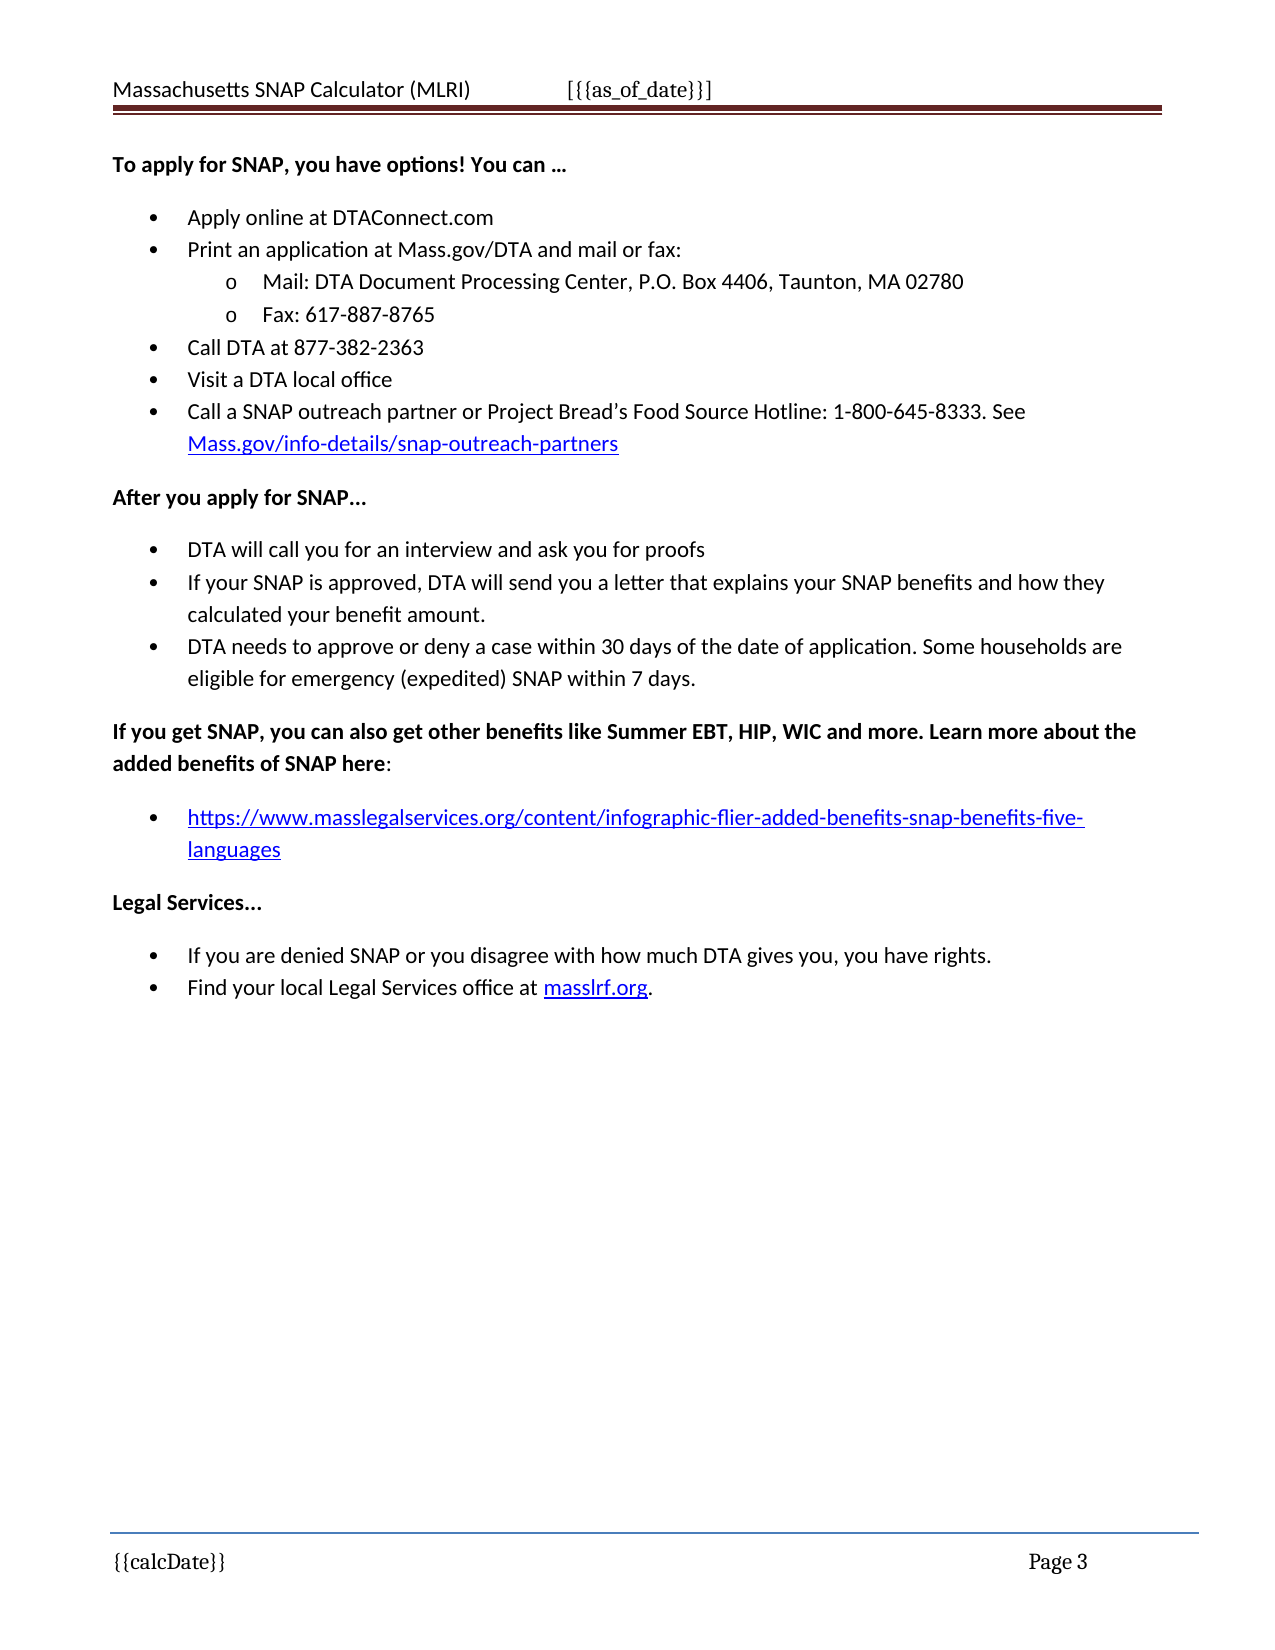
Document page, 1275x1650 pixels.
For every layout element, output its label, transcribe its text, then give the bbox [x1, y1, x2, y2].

list Apply online at DTAConnect.com [150, 203, 1162, 231]
list Call a SNAP outreach partner or Project Bread’s Food Source Hotline: 1-800-645-8333. See Mass.gov/info-details/snap-outreach-partners [150, 397, 1162, 458]
list Call DTA at 877-382-2363 [150, 333, 1162, 361]
text If you get SNAP, you can also get other benefits like Summer EBT, HIP, WIC and more. Learn more about the added benefits of SNAP here: [112, 717, 1162, 778]
text Legal Services... [112, 888, 1162, 916]
list Visit a DTA local office [150, 365, 1162, 393]
list If your SNAP is approved, DTA will send you a letter that explains your SNAP benefits and how they calculated your benefit amount. [150, 568, 1162, 628]
text To apply for SNAP, you have options! You can … [112, 150, 1162, 178]
list https://www.masslegalservices.org/content/infographic-flier-added-benefits-snap-benefits-five-languages [150, 803, 1162, 863]
text After you apply for SNAP... [112, 483, 1162, 511]
list DTA will call you for an interview and ask you for proofs [150, 536, 1162, 564]
list Print an application at Mass.gov/DTA and mail or fax: [150, 235, 1162, 263]
list DTA needs to approve or deny a case within 30 days of the date of application. Some households are eligible for emergency (expedited) SNAP within 7 days. [150, 632, 1162, 692]
list If you are denied SNAP or you disagree with how much DTA gives you, you have rights. [150, 941, 1162, 969]
list Mail: DTA Document Processing Center, P.O. Box 4406, Taunton, MA 02780 [225, 267, 1162, 296]
list Find your local Legal Services office at masslrf.org. [150, 973, 1162, 1001]
list Fax: 617-887-8765 [225, 300, 1162, 329]
